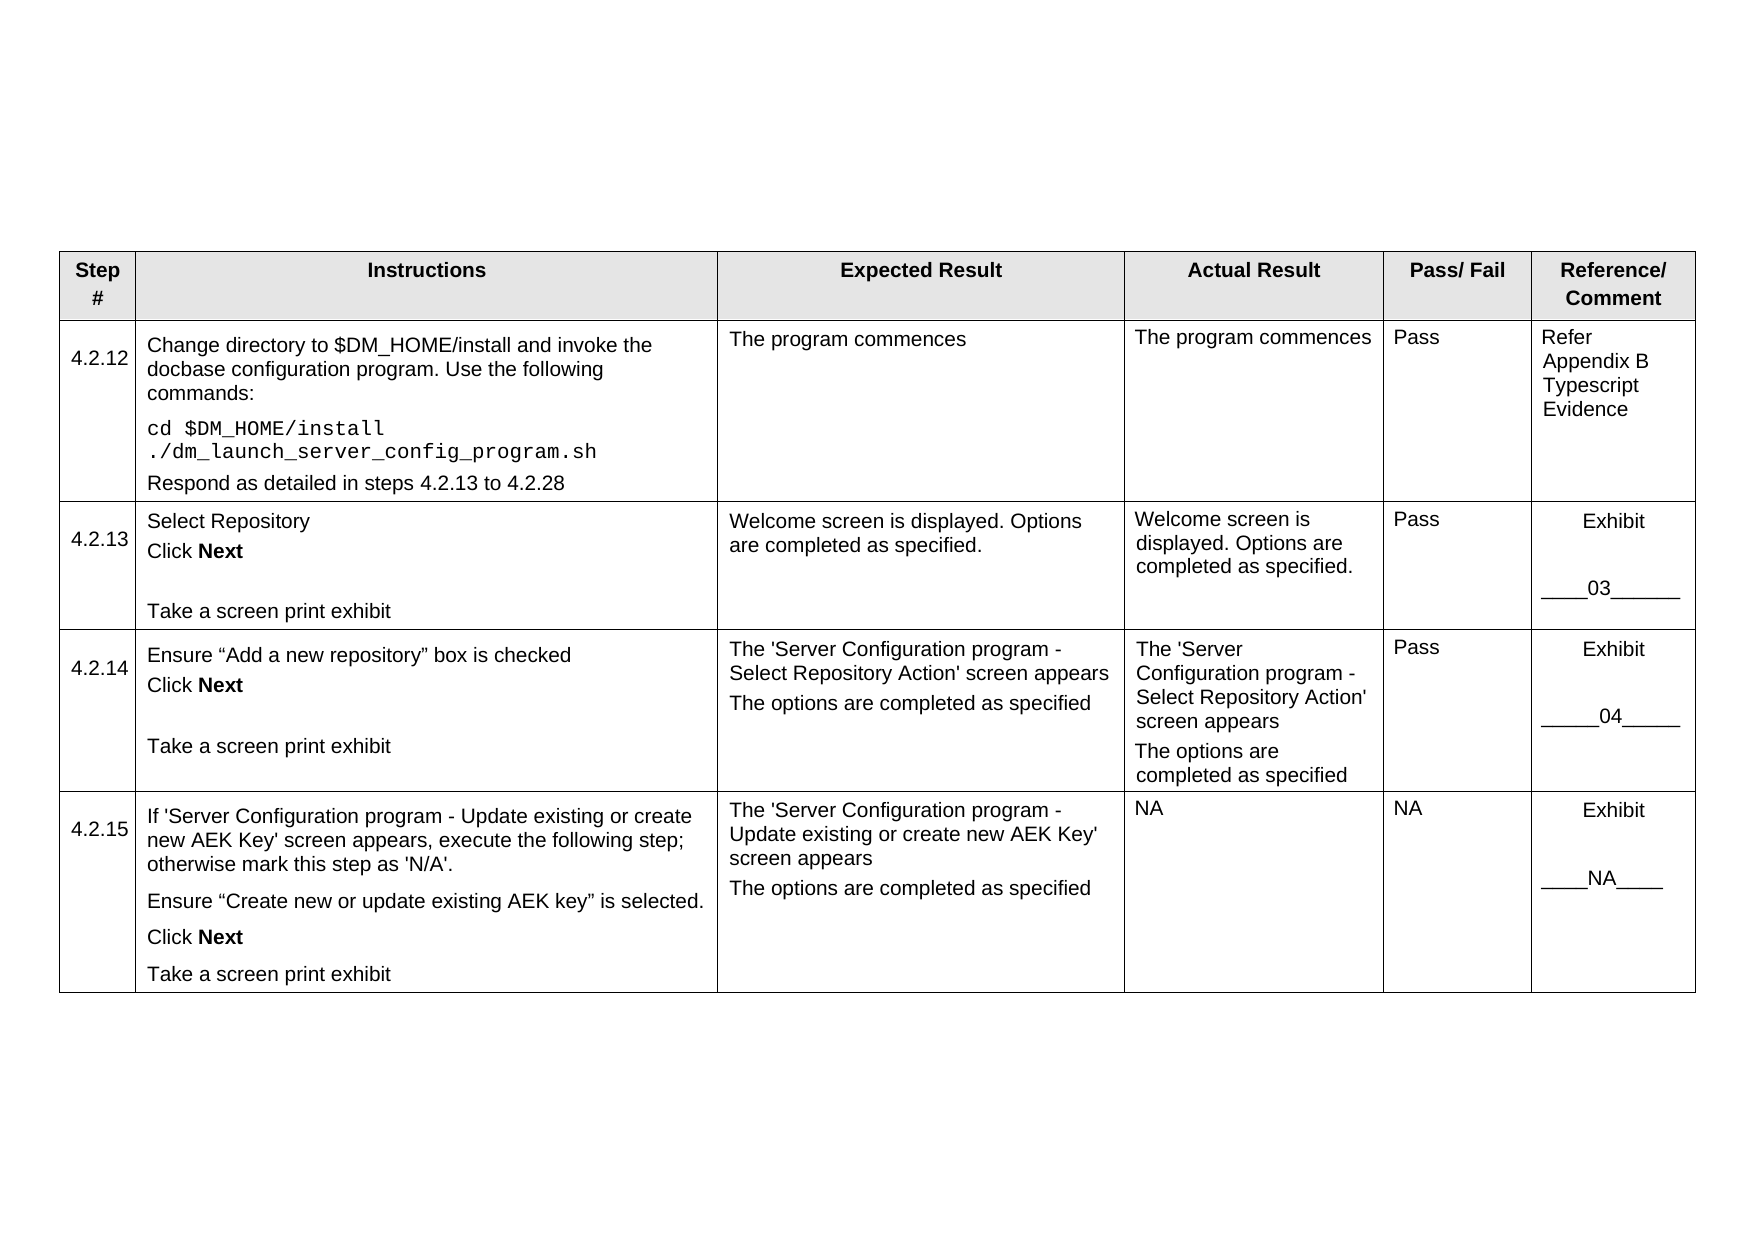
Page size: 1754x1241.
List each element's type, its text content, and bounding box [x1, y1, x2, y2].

table_cell [60, 321, 135, 501]
table_cell The 'Server Configuration program - Select Repository Action' screen appears The options are completed as specified [718, 630, 1124, 791]
table_header Actual Result [1125, 252, 1383, 319]
table_header Step # [60, 252, 135, 319]
table_cell [60, 792, 135, 992]
table_header Reference/ Comment [1532, 252, 1695, 319]
table_cell Pass [1384, 630, 1531, 791]
table_cell NA [1125, 792, 1383, 992]
table_header Expected Result [718, 252, 1124, 319]
table_cell Welcome screen is displayed. Options are completed as specified. [1125, 502, 1383, 629]
table_cell Ensure “Add a new repository” box is checked Click Next Take a screen print exhibit [136, 630, 717, 791]
table_header Instructions [136, 252, 717, 319]
table_cell Exhibit _____04_____ [1532, 630, 1695, 791]
table_cell Exhibit ____NA____ [1532, 792, 1695, 992]
table_cell The 'Server Configuration program - Select Repository Action' screen appears The options are completed as specified [1125, 630, 1383, 791]
table_header Pass/ Fail [1384, 252, 1531, 319]
table_cell [60, 502, 135, 629]
table_cell Change directory to $DM_HOME/install and invoke the docbase configuration program. Use the following commands: cd $DM_HOME/install ./dm_launch_server_config_program.sh Respond as detailed in steps 4.2.13 to 4.2.28 [136, 321, 717, 501]
table_cell Welcome screen is displayed. Options are completed as specified. [718, 502, 1124, 629]
table_cell Select Repository Click Next Take a screen print exhibit [136, 502, 717, 629]
table_cell The 'Server Configuration program - Update existing or create new AEK Key' screen appears The options are completed as specified [718, 792, 1124, 992]
table_cell Pass [1384, 321, 1531, 501]
table_cell NA [1384, 792, 1531, 992]
table_cell Refer Appendix B Typescript Evidence [1532, 321, 1695, 501]
table_cell Exhibit ____03______ [1532, 502, 1695, 629]
table_cell [60, 630, 135, 791]
table_cell The program commences [1125, 321, 1383, 501]
table_cell If 'Server Configuration program - Update existing or create new AEK Key' screen appears, execute the following step; otherwise mark this step as 'N/A'. Ensure “Create new or update existing AEK key” is selected. Click Next Take a screen print exhibit [136, 792, 717, 992]
table_cell The program commences [718, 321, 1124, 501]
table_cell Pass [1384, 502, 1531, 629]
